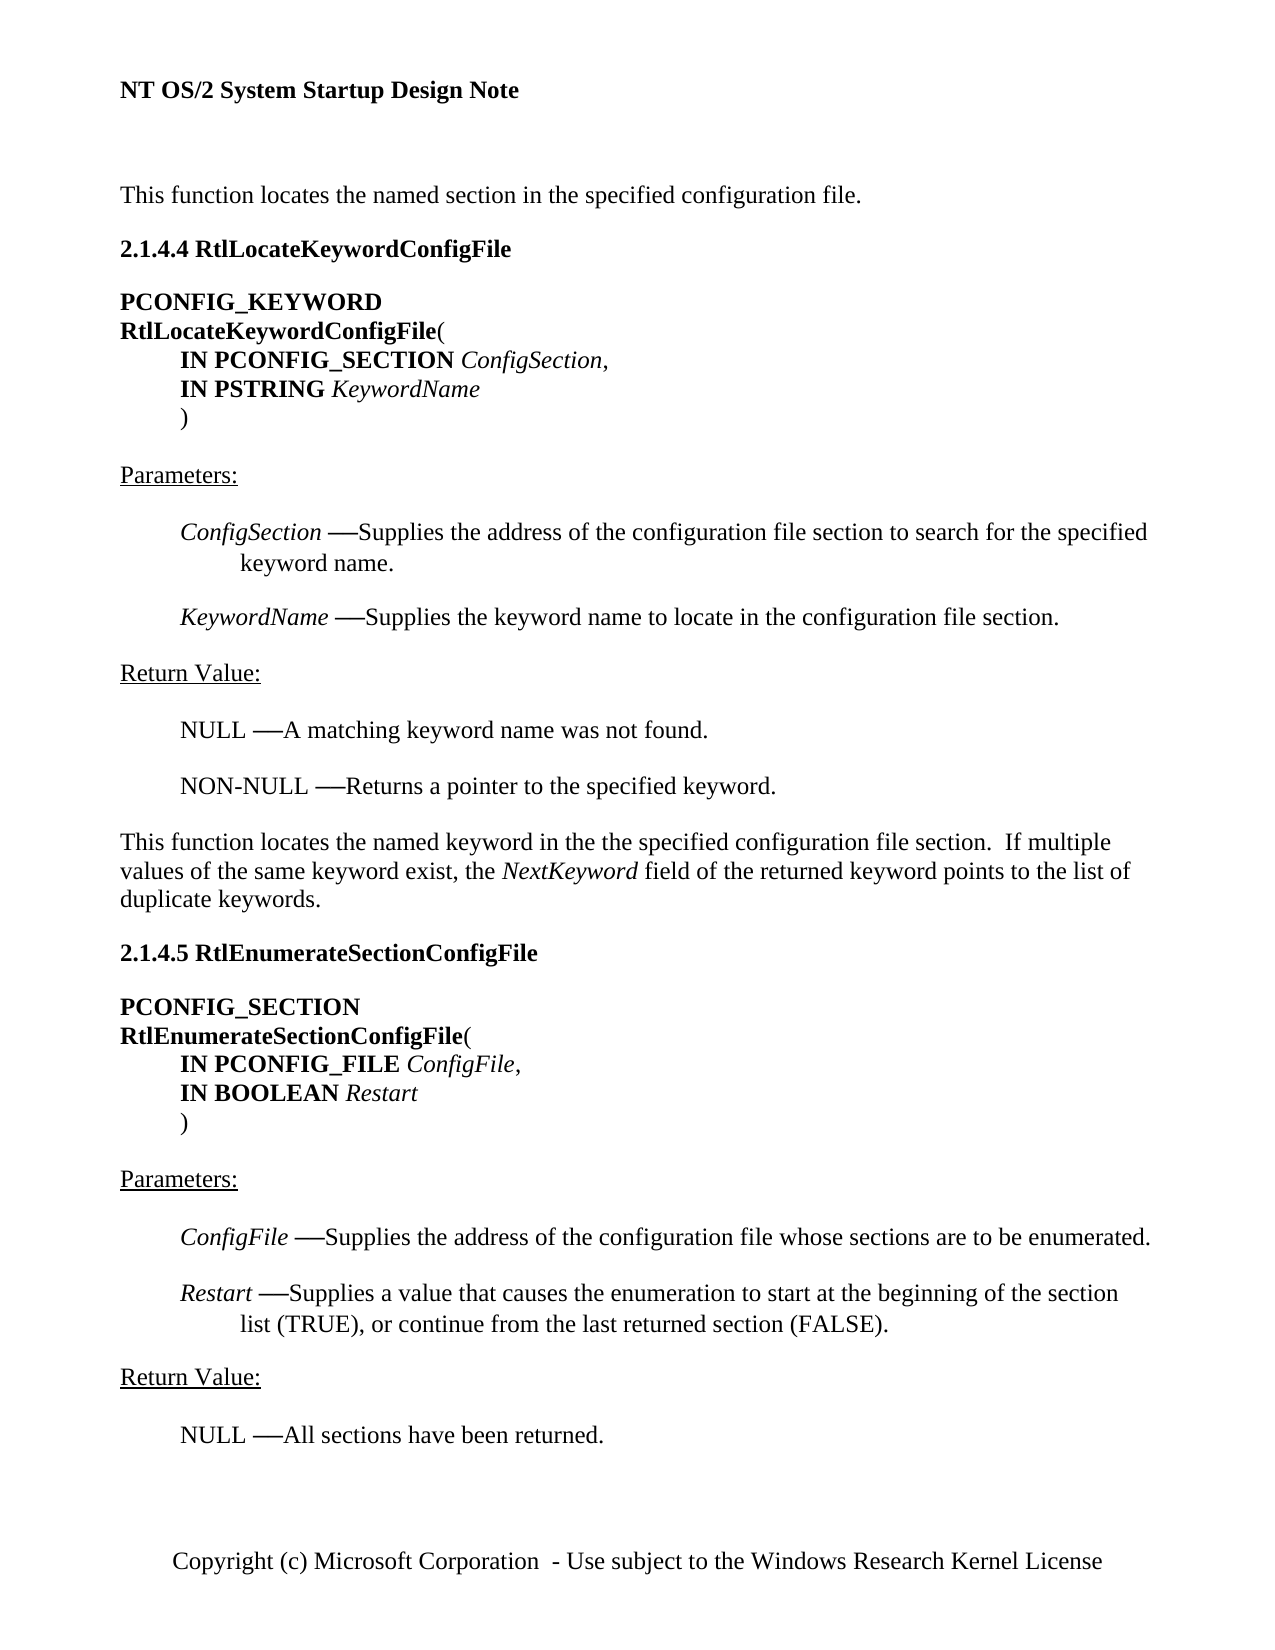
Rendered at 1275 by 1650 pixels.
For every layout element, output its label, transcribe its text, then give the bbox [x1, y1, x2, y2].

text ) [120, 402, 1155, 431]
text NULL ——A matching keyword name was not found. [180, 715, 1155, 746]
text Return Value: [120, 658, 1155, 687]
text Parameters: [120, 460, 1155, 489]
text IN PCONFIG_FILE ConfigFile, [120, 1049, 1155, 1078]
text IN PSTRING KeywordName [120, 374, 1155, 402]
text NON-NULL ——Returns a pointer to the specified keyword. [180, 771, 1155, 802]
list KeywordName ——Supplies the keyword name to locate in the configuration file section. [180, 602, 1155, 633]
text RtlLocateKeywordConfigFile( [120, 316, 1155, 345]
list ConfigSection ——Supplies the address of the configuration file section to search for the specified keyword name. [180, 517, 1155, 577]
text PCONFIG_SECTION [120, 992, 1155, 1021]
text IN PCONFIG_SECTION ConfigSection, [120, 345, 1155, 374]
text IN BOOLEAN Restart [120, 1078, 1155, 1107]
text PCONFIG_KEYWORD [120, 287, 1155, 316]
text ) [120, 1107, 1155, 1136]
text This function locates the named section in the specified configuration file. [120, 180, 1155, 209]
text Return Value: [120, 1362, 1155, 1391]
subtitle 2.1.4.5 RtlEnumerateSectionConfigFile [120, 938, 1155, 967]
subtitle 2.1.4.4 RtlLocateKeywordConfigFile [120, 234, 1155, 262]
text Parameters: [120, 1164, 1155, 1193]
list ConfigFile ——Supplies the address of the configuration file whose sections are to be enumerated. [180, 1222, 1155, 1253]
list Restart ——Supplies a value that causes the enumeration to start at the beginning of the section list (TRUE), or continue from the last returned section (FALSE). [180, 1278, 1155, 1337]
text This function locates the named keyword in the the specified configuration file section. If multiple values of the same keyword exist, the NextKeyword field of the returned keyword points to the list of duplicate keywords. [120, 827, 1155, 913]
text RtlEnumerateSectionConfigFile( [120, 1021, 1155, 1049]
text NULL ——All sections have been returned. [180, 1420, 1155, 1451]
